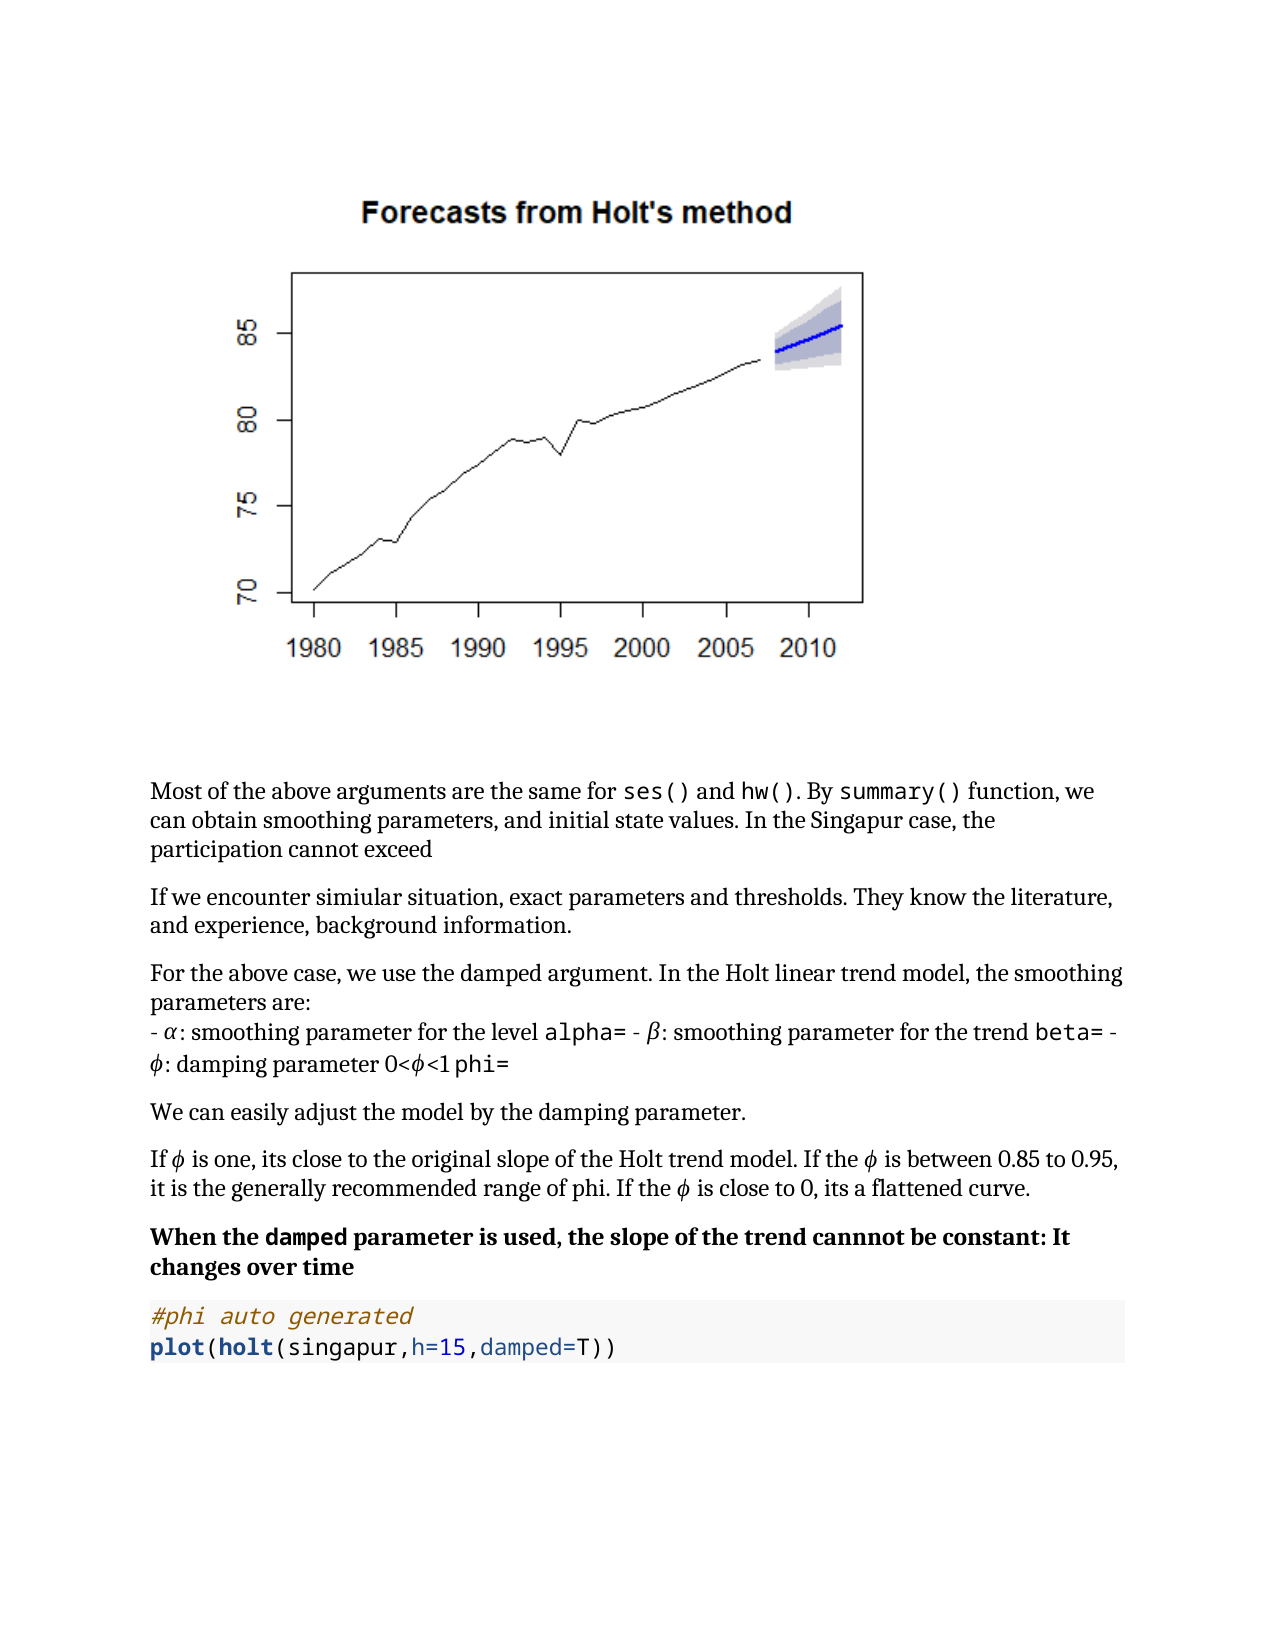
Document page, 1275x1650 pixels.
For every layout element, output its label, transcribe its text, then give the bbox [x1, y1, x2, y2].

text #phi auto generated plot(holt(singapur,h=15,damped=T)) [411, 1300, 1125, 1363]
text For the above case, we use the damped argument. In the Holt linear trend model, the smoothing parameters are: - : smoothing parameter for the level alpha= - : smoothing parameter for the trend beta= - : damping parameter 0<<1 phi= [150, 959, 1125, 1079]
text We can easily adjust the model by the damping parameter. [150, 1098, 1125, 1126]
picture [168, 150, 927, 757]
text When the damped parameter is used, the slope of the trend cannnot be constant: It changes over time [150, 1221, 1125, 1281]
text If is one, its close to the original slope of the Holt trend model. If the is between 0.85 to 0.95, it is the generally recommended range of phi. If the is close to 0, its a flattened curve. [150, 1145, 1125, 1203]
text If we encounter simiular situation, exact parameters and thresholds. They know the literature, and experience, background information. [150, 883, 1125, 940]
text Most of the above arguments are the same for ses() and hw(). By summary() function, we can obtain smoothing parameters, and initial state values. In the Singapur case, the participation cannot exceed [150, 775, 1125, 864]
